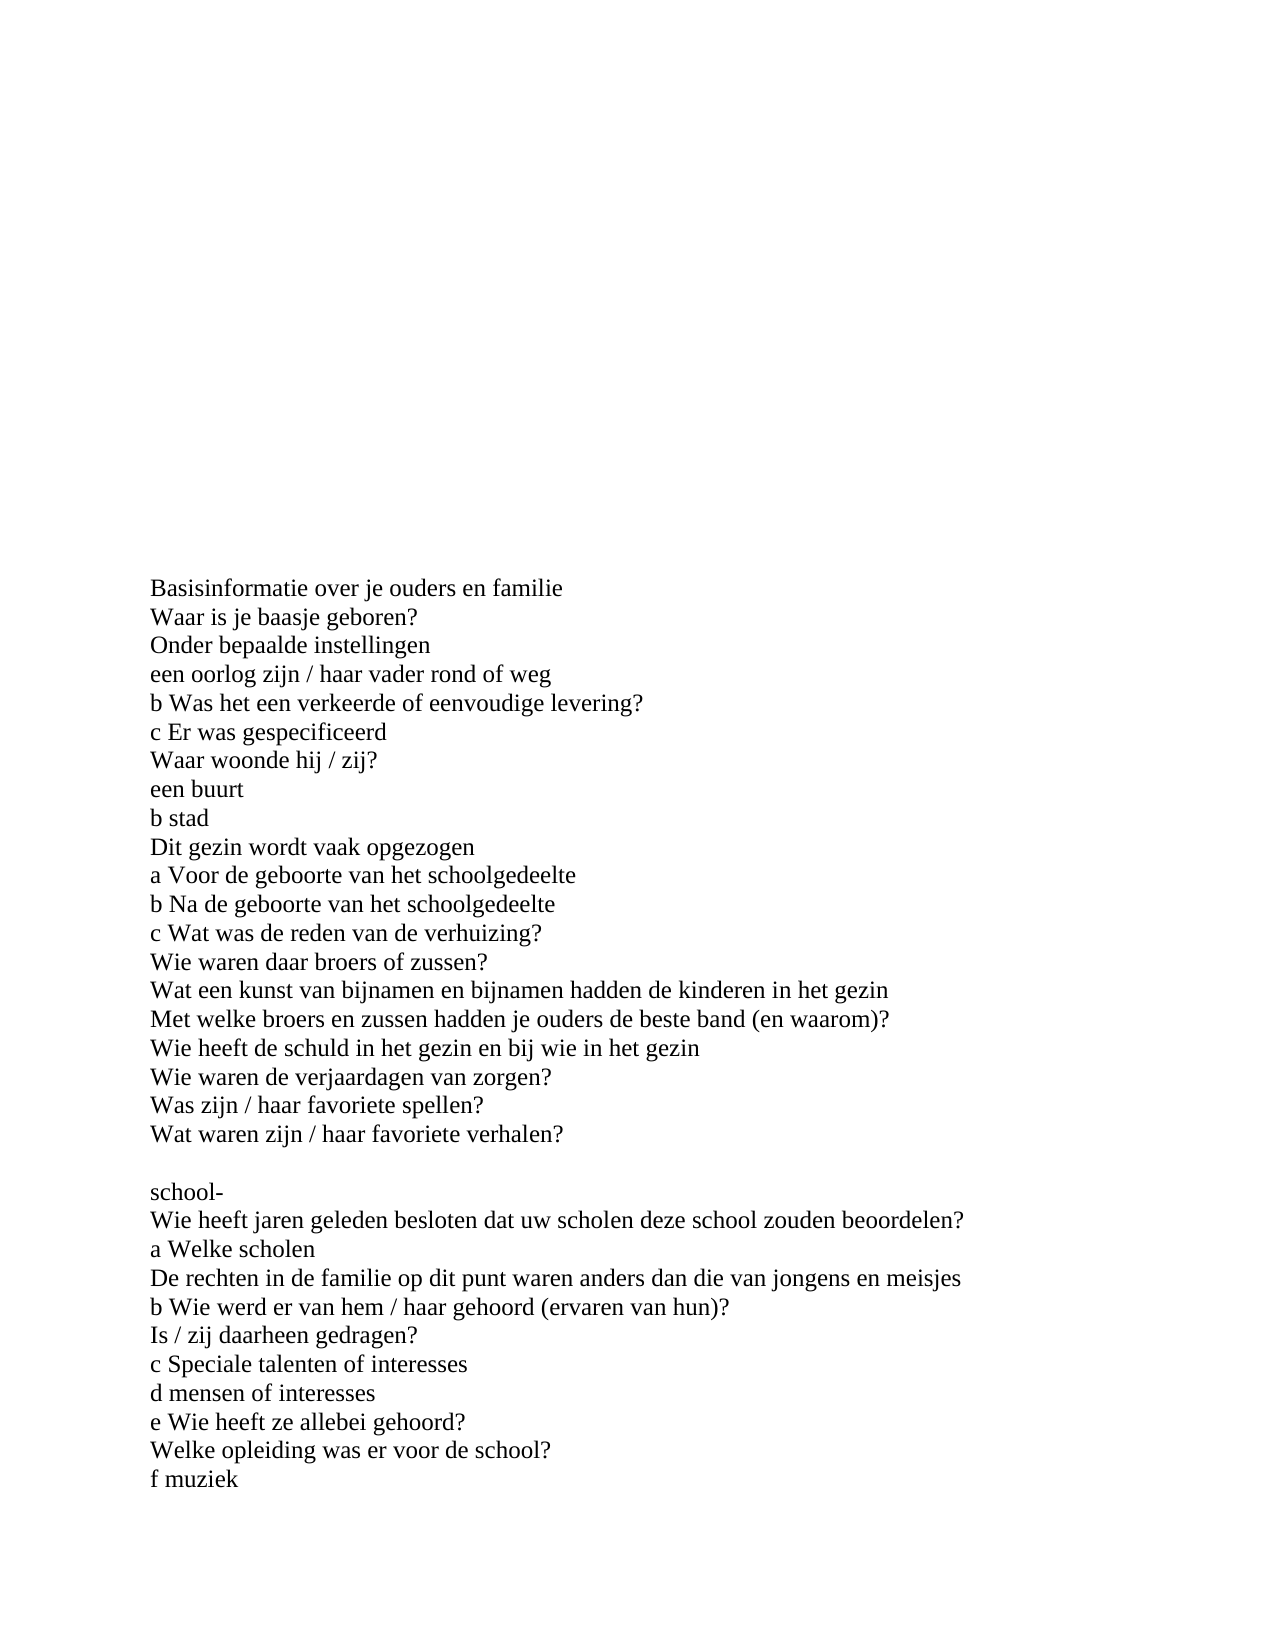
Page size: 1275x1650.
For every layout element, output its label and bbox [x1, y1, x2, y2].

text [150, 573, 1125, 1493]
